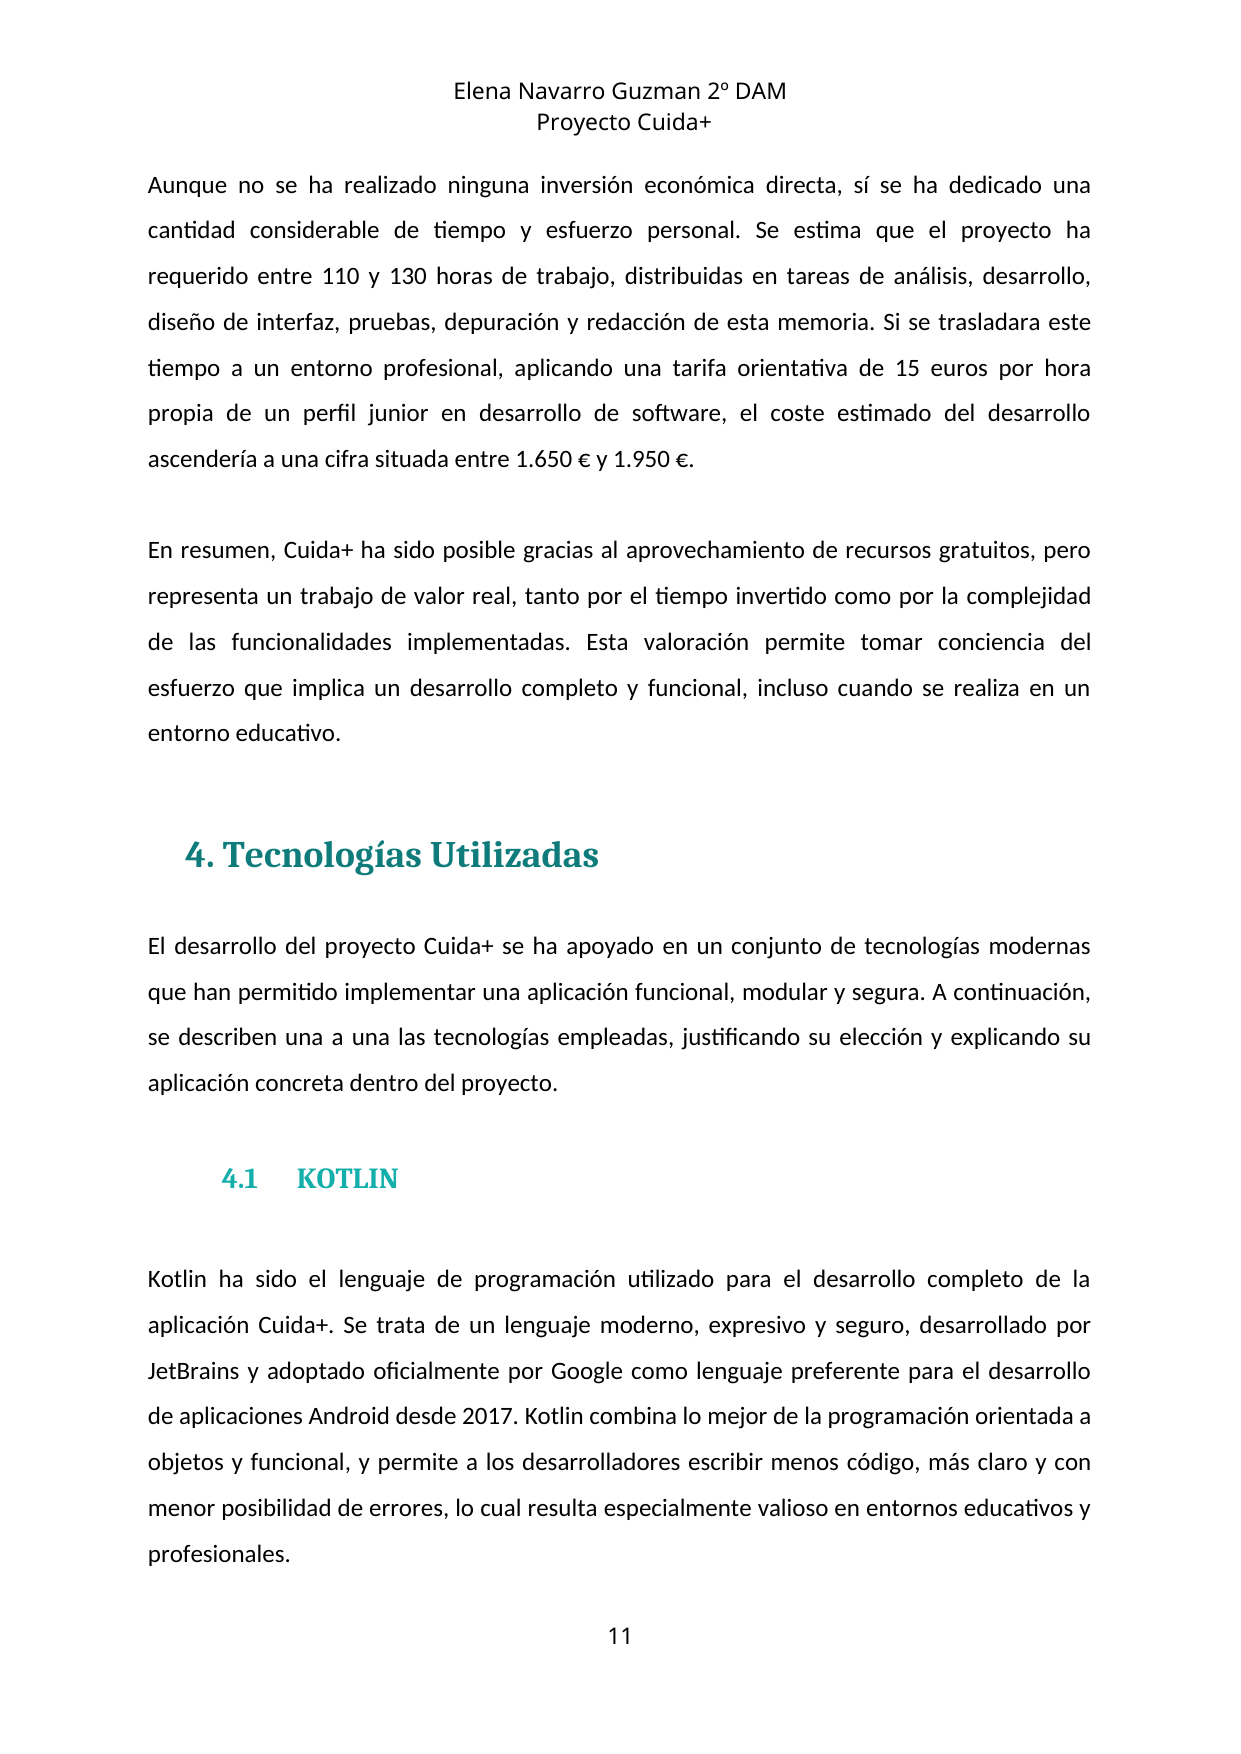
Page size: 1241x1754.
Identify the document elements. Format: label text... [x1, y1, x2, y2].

text El desarrollo del proyecto Cuida+ se ha apoyado en un conjunto de tecnologías modernas que han permitido implementar una aplicación funcional, modular y segura. A continuación, se describen una a una las tecnologías empleadas, justificando su elección y explicando su aplicación concreta dentro del proyecto. [148, 930, 1092, 1098]
text Aunque no se ha realizado ninguna inversión económica directa, sí se ha dedicado una cantidad considerable de tiempo y esfuerzo personal. Se estima que el proyecto ha requerido entre 110 y 130 horas de trabajo, distribuidas en tareas de análisis, desarrollo, diseño de interfaz, pruebas, depuración y redacción de esta memoria. Si se trasladara este tiempo a un entorno profesional, aplicando una tarifa orientativa de 15 euros por hora propia de un perfil junior en desarrollo de software, el coste estimado del desarrollo ascendería a una cifra situada entre 1.650 € y 1.950 €. [148, 169, 1092, 474]
subtitle Tecnologías Utilizadas [185, 834, 1092, 877]
text Kotlin ha sido el lenguaje de programación utilizado para el desarrollo completo de la aplicación Cuida+. Se trata de un lenguaje moderno, expresivo y seguro, desarrollado por JetBrains y adoptado oficialmente por Google como lenguaje preferente para el desarrollo de aplicaciones Android desde 2017. Kotlin combina lo mejor de la programación orientada a objetos y funcional, y permite a los desarrolladores escribir menos código, más claro y con menor posibilidad de errores, lo cual resulta especialmente valioso en entornos educativos y profesionales. [148, 1263, 1092, 1568]
subtitle KOTLIN [222, 1163, 1092, 1196]
text En resumen, Cuida+ ha sido posible gracias al aprovechamiento de recursos gratuitos, pero representa un trabajo de valor real, tanto por el tiempo invertido como por la complejidad de las funcionalidades implementadas. Esta valoración permite tomar conciencia del esfuerzo que implica un desarrollo completo y funcional, incluso cuando se realiza en un entorno educativo. [148, 534, 1092, 748]
